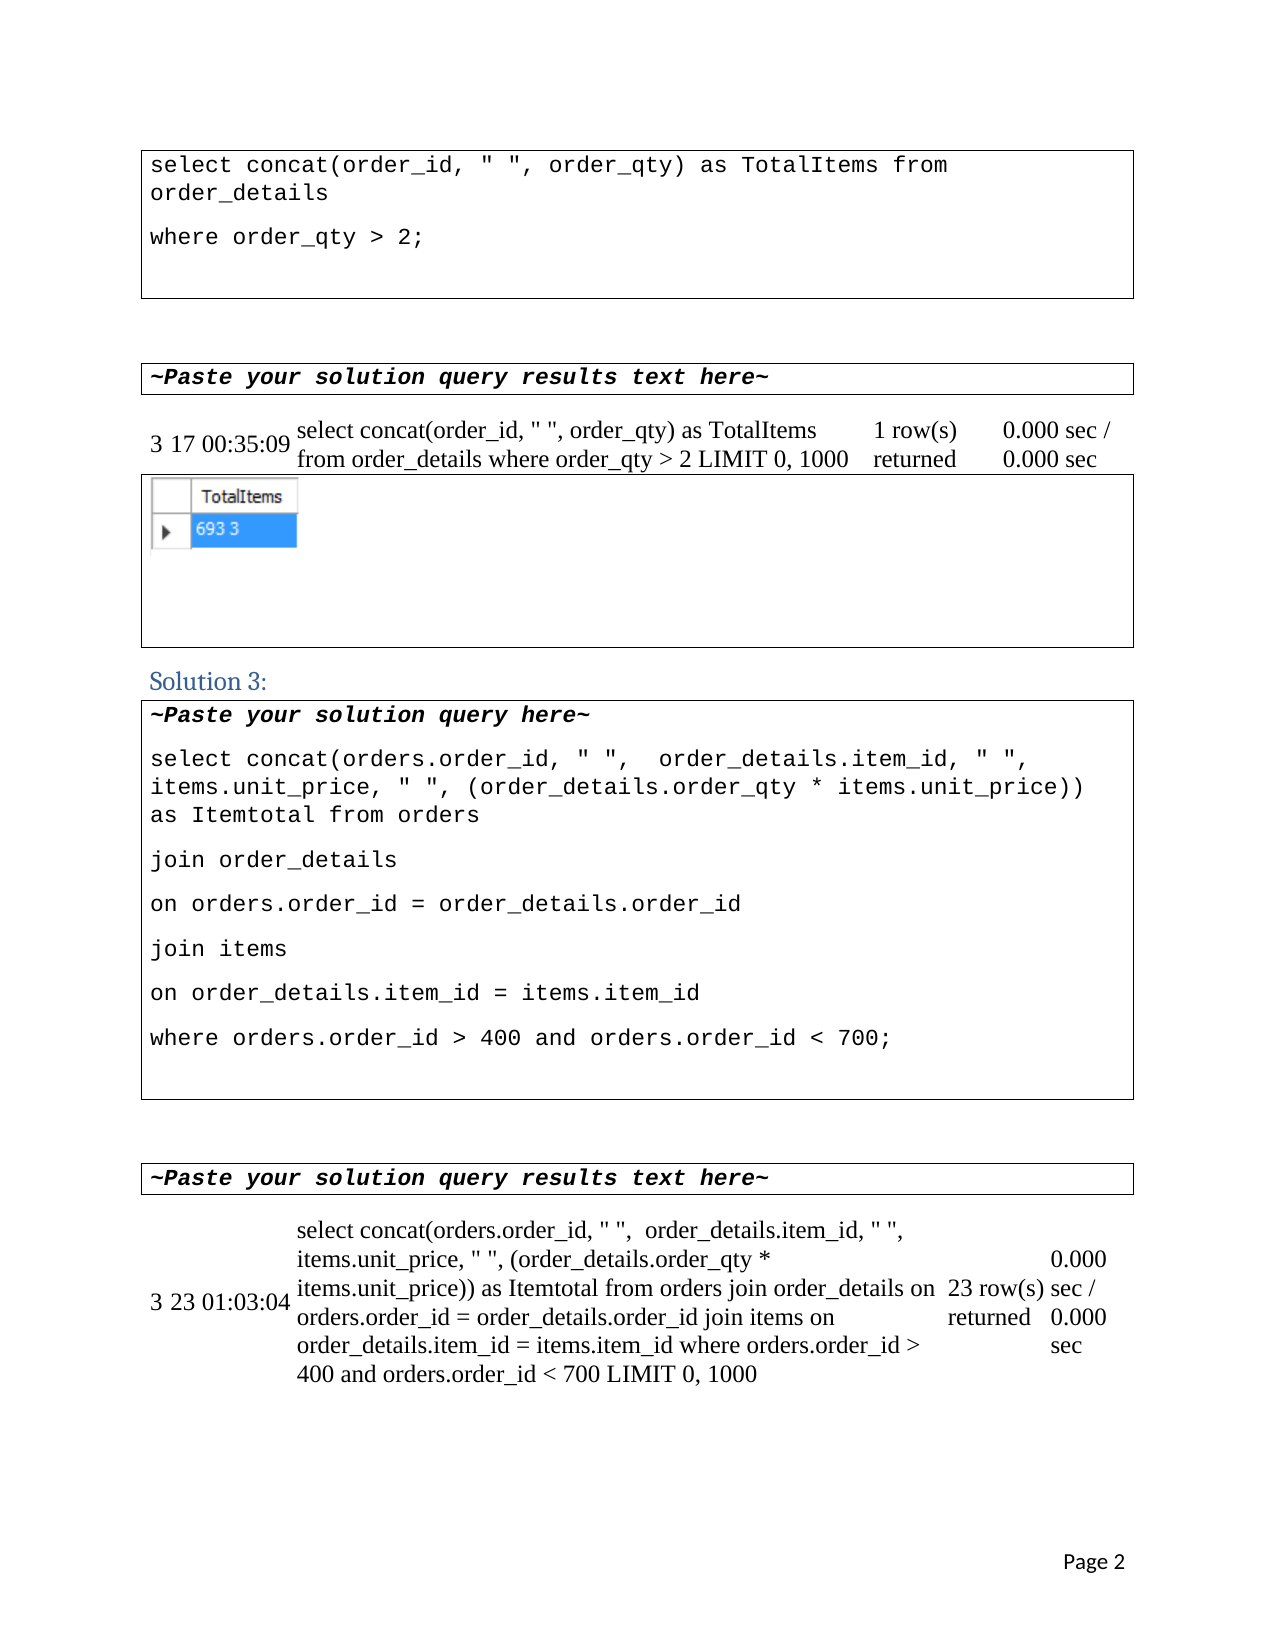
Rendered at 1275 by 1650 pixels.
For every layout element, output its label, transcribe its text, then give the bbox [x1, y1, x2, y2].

table_header 3 [149, 1214, 169, 1390]
picture [150, 477, 305, 556]
subtitle Solution 3: [150, 666, 1125, 697]
table_header 17 [169, 413, 200, 474]
text ~Paste your solution query here~ [142, 701, 1133, 729]
text select concat(orders.order_id, " ", order_details.item_id, " ", items.unit_price, " ", (order_details.order_qty * items.unit_price)) as Itemtotal from orders [142, 744, 1133, 829]
text join order_details [142, 845, 1133, 874]
table_header 23 row(s) returned [946, 1214, 1049, 1390]
table_header 01:03:04 [200, 1214, 295, 1390]
text join items [142, 934, 1133, 963]
table_header 3 [149, 413, 169, 474]
table_header 0.000 sec / 0.000 sec [1049, 1214, 1133, 1390]
table_header select concat(orders.order_id, " ", order_details.item_id, " ", items.unit_price, " ", (order_details.order_qty * items.unit_price)) as Itemtotal from orders join order_details on orders.order_id = order_details.order_id join items on order_details.item_id = items.item_id where orders.order_id > 400 and orders.order_id < 700 LIMIT 0, 1000 [295, 1214, 946, 1390]
text select concat(order_id, " ", order_qty) as TotalItems from order_details [142, 151, 1133, 207]
table_header 0.000 sec / 0.000 sec [1001, 413, 1133, 474]
table_header 1 row(s) returned [871, 413, 1001, 474]
text ~Paste your solution query results text here~ [142, 1164, 1133, 1194]
text where order_qty > 2; [142, 222, 1133, 252]
text on order_details.item_id = items.item_id [142, 979, 1133, 1008]
table_header 00:35:09 [200, 413, 295, 474]
text ~Paste your solution query results text here~ [142, 364, 1133, 394]
table_header 23 [169, 1214, 200, 1390]
text where orders.order_id > 400 and orders.order_id < 700; [142, 1023, 1133, 1052]
text on orders.order_id = order_details.order_id [142, 889, 1133, 918]
table_header select concat(order_id, " ", order_qty) as TotalItems from order_details where order_qty > 2 LIMIT 0, 1000 [295, 413, 871, 474]
